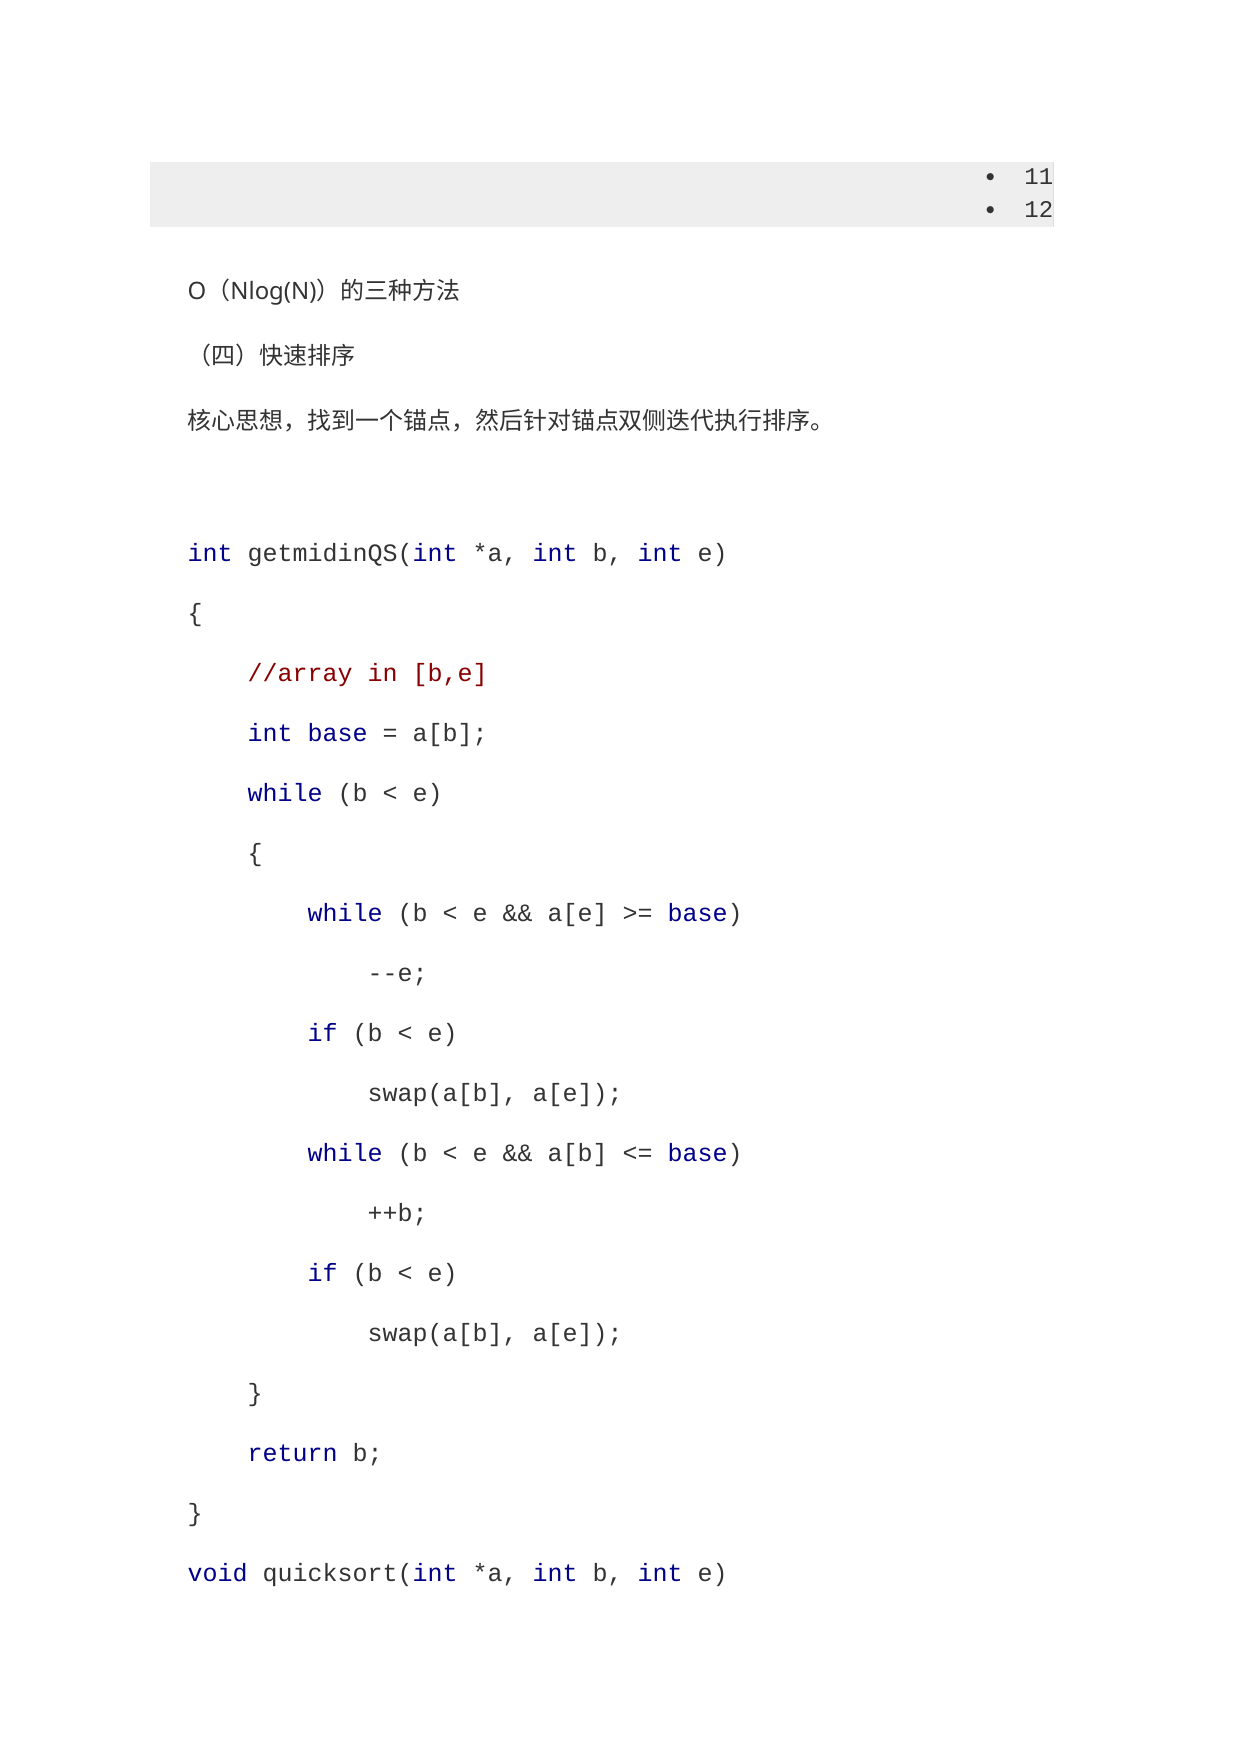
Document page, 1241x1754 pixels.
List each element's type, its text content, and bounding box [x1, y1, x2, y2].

text { [187, 599, 1053, 631]
text if (b < e) [187, 1259, 1053, 1291]
text swap(a[b], a[e]); [187, 1079, 1053, 1111]
text { [187, 839, 1053, 871]
text swap(a[b], a[e]); [187, 1319, 1053, 1351]
text while (b < e && a[e] >= base) [187, 899, 1053, 931]
text //array in [b,e] [187, 659, 1053, 691]
text --e; [187, 959, 1053, 991]
text while (b < e) [187, 779, 1053, 811]
text return b; [187, 1439, 1053, 1471]
text void quicksort(int *a, int b, int e) [187, 1559, 1053, 1591]
list 11 [150, 162, 1053, 194]
text if (b < e) [187, 1019, 1053, 1051]
text } [187, 1379, 1053, 1411]
text ++b; [187, 1199, 1053, 1231]
text O（Nlog(N)）的三种方法 （四）快速排序 核心思想，找到一个锚点，然后针对锚点双侧迭代执行排序。 [187, 256, 1053, 451]
text while (b < e && a[b] <= base) [187, 1139, 1053, 1171]
text int getmidinQS(int *a, int b, int e) [187, 539, 1053, 571]
text int base = a[b]; [187, 719, 1053, 751]
text } [187, 1499, 1053, 1531]
list 12 [150, 194, 1053, 227]
